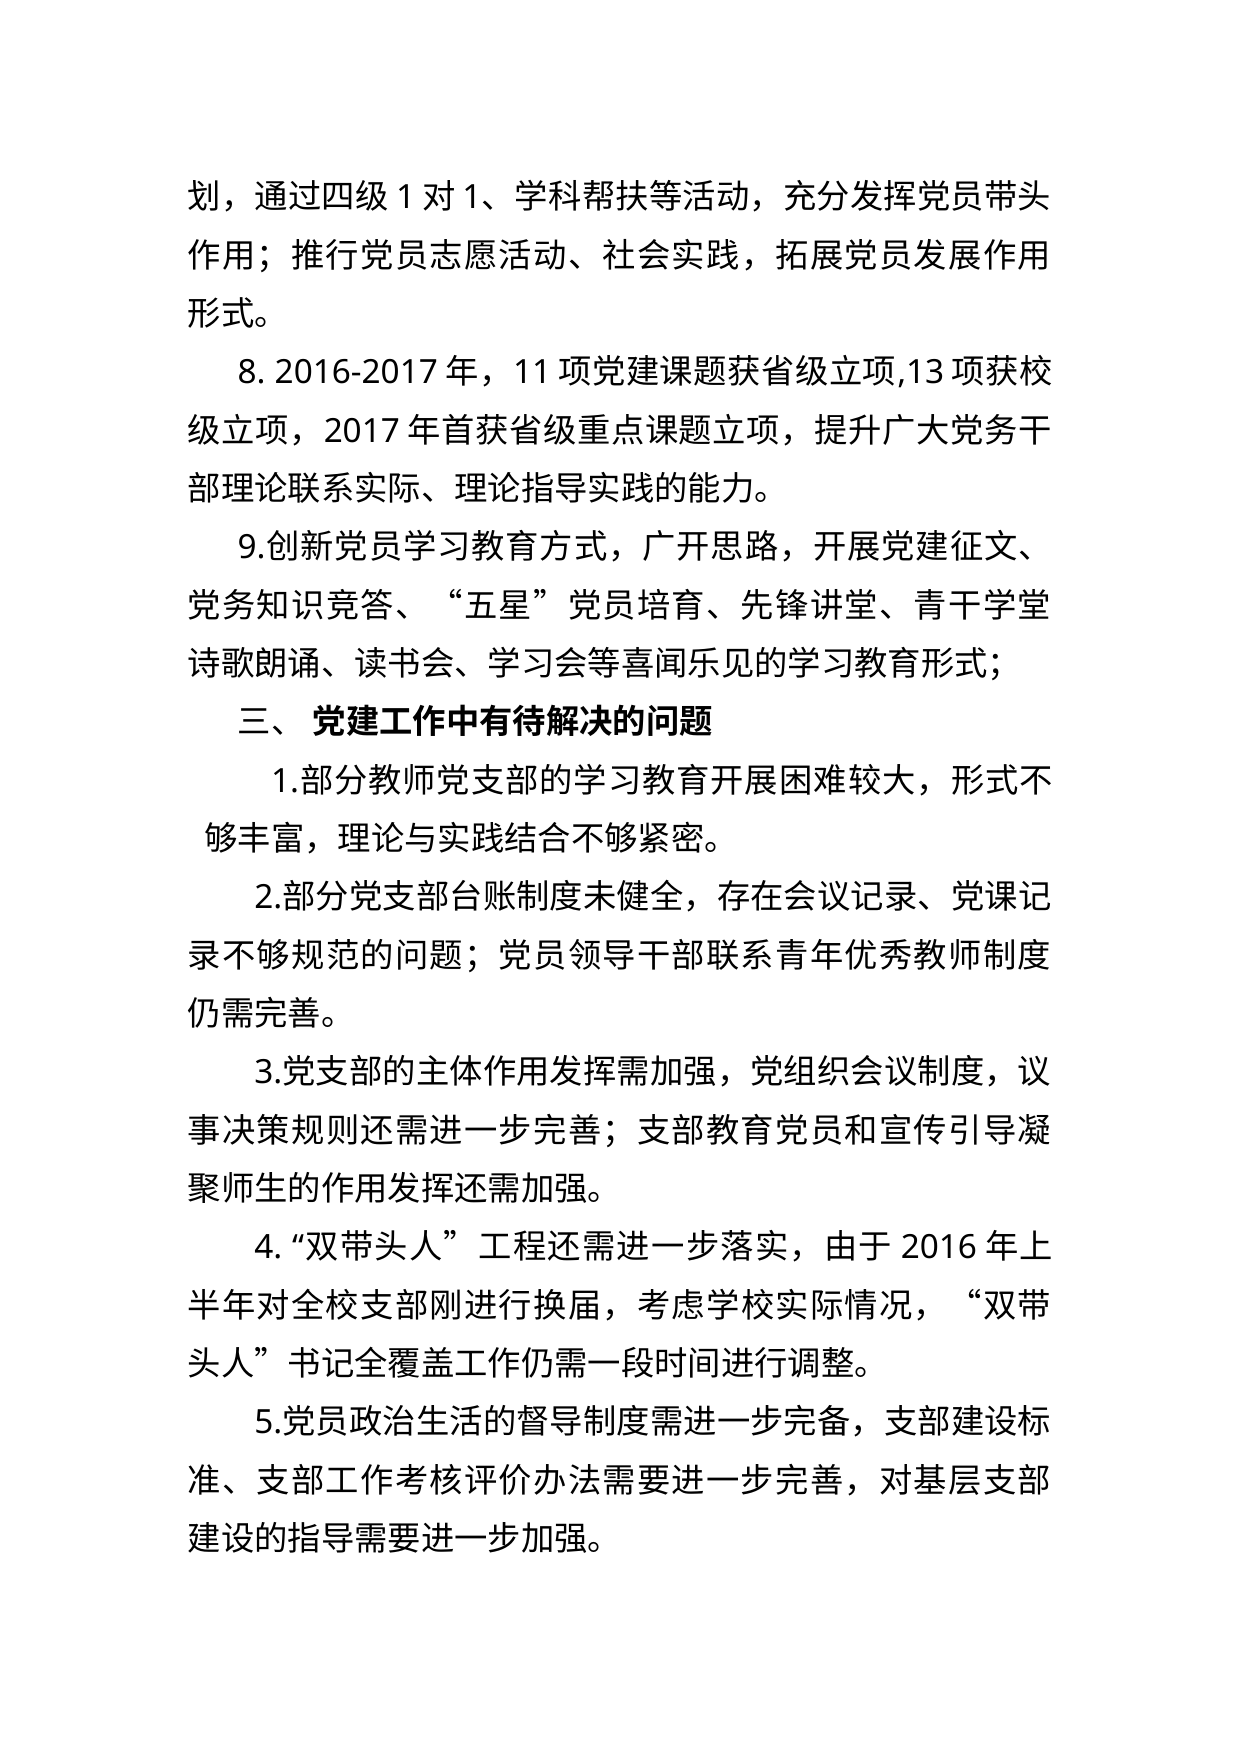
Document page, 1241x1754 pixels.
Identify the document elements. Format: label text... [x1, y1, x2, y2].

text 5.党员政治生活的督导制度需进一步完备，支部建设标准、支部工作考核评价办法需要进一步完善，对基层支部建设的指导需要进一步加强。 [187, 1387, 1053, 1562]
list 党建工作中有待解决的问题 [237, 687, 1053, 745]
text 4. “双带头人”工程还需进一步落实，由于2016年上半年对全校支部刚进行换届，考虑学校实际情况，“双带头人”书记全覆盖工作仍需一段时间进行调整。 [187, 1212, 1053, 1387]
text 2.部分党支部台账制度未健全，存在会议记录、党课记录不够规范的问题；党员领导干部联系青年优秀教师制度仍需完善。 [187, 862, 1053, 1037]
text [187, 162, 1053, 337]
text 8. 2016-2017年，11项党建课题获省级立项,13项获校级立项，2017年首获省级重点课题立项，提升广大党务干部理论联系实际、理论指导实践的能力。 [187, 337, 1053, 512]
text 9.创新党员学习教育方式，广开思路，开展党建征文、党务知识竞答、“五星”党员培育、先锋讲堂、青干学堂、诗歌朗诵、读书会、学习会等喜闻乐见的学习教育形式； [187, 512, 1053, 687]
text 3.党支部的主体作用发挥需加强，党组织会议制度，议事决策规则还需进一步完善；支部教育党员和宣传引导凝聚师生的作用发挥还需加强。 [187, 1037, 1053, 1212]
list 1.部分教师党支部的学习教育开展困难较大，形式不够丰富，理论与实践结合不够紧密。 [204, 745, 1053, 862]
